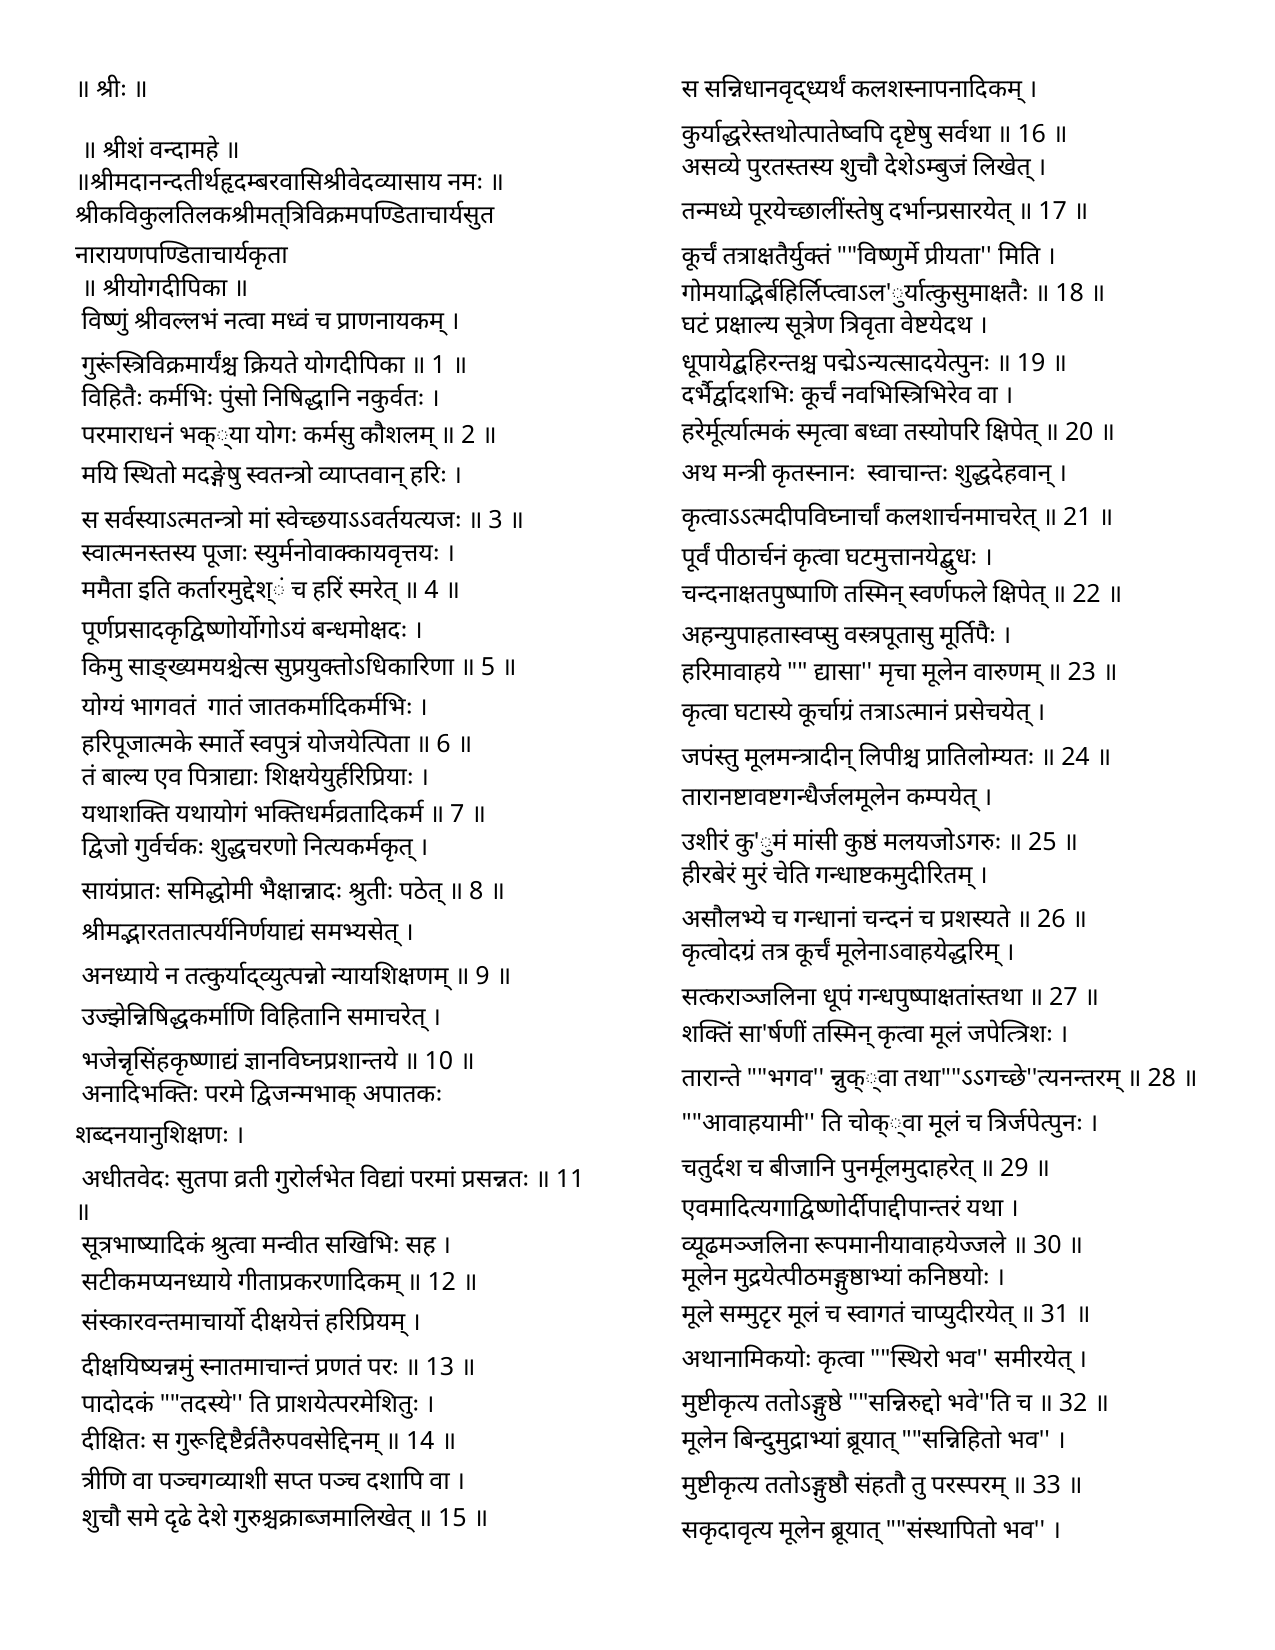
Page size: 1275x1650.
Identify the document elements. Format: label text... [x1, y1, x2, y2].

text ॥ श्रीयोगदीपिका ॥ [75, 274, 600, 307]
text जपंस्तु मूलमन्त्रादीन्‌ लिपीश्च प्रातिलोम्यतः ॥ 24 ॥ [675, 738, 1200, 783]
text अधीतवेदः सुतपा व्रती गुरोर्लभेत विद्यां परमां प्रसन्नतः ॥ 11 ॥ [75, 1161, 600, 1231]
text संस्कारवन्तमाचार्यो दीक्षयेत्तं हरिप्रियम्‌ । [75, 1308, 600, 1348]
text धूपायेद्बहिरन्तश्च पद्मेऽन्यत्सादयेत्पुनः ॥ 19 ॥ [675, 344, 1200, 381]
text पादोदकं ""तदस्ये'' ति प्राशयेत्परमेशितुः । [75, 1385, 600, 1422]
text अथानामिकयोः कृत्वा ""स्थिरो भव'' समीरयेत्‌ । [675, 1341, 1200, 1385]
text अहन्युपाहतास्वप्सु वस्त्रपूतासु मूर्तिपैः । [675, 621, 1200, 653]
text गोमयाद्भिर्बहिर्लिप्त्वाऽल'ुर्यात्कुसुमाक्षतैः ॥ 18 ॥ [675, 274, 1200, 312]
text घटं प्रक्षाल्य सूत्रेण त्रिवृता वेष्टयेदथ । [675, 312, 1200, 344]
text एवमादित्यगाद्विष्णोर्दीपाद्दीपान्तरं यथा । [675, 1194, 1200, 1226]
text तन्मध्ये पूरयेच्छालींस्तेषु दर्भान्प्रसारयेत्‌ ॥ 17 ॥ [675, 193, 1200, 238]
text हरिपूजात्मके स्मार्ते स्वपुत्रं योजयेत्पिता ॥ 6 ॥ [75, 726, 600, 763]
text दर्भैर्द्वादशभिः कूर्चं नवभिस्त्रिभिरेव वा । [675, 381, 1200, 414]
text परमाराधनं भक्‍्या योगः कर्मसु कौशलम्‌ ॥ 2 ॥ [75, 417, 600, 461]
text ॥ श्रीः ॥ [75, 75, 600, 108]
text मूलेन मुद्रयेत्पीठमङ्गुष्ठाभ्यां कनिष्ठयोः । [675, 1263, 1200, 1296]
text त्रीणि वा पञ्चगव्याशी सप्त पञ्च दशापि वा । [75, 1467, 600, 1499]
text असव्ये पुरतस्तस्य शुचौ देशेऽम्बुजं लिखेत्‌ । [675, 152, 1200, 193]
text कुर्याद्धरेस्तथोत्पातेष्वपि दृष्टेषु सर्वथा ॥ 16 ॥ [675, 116, 1200, 152]
text स सर्वस्याऽत्मतन्त्रो मां स्वेच्छयाऽऽवर्तयत्यजः ॥ 3 ॥ [75, 502, 600, 539]
text शुचौ समे दृढे देशे गुरुश्चक्राब्जमालिखेत्‌ ॥ 15 ॥ [75, 1499, 600, 1544]
text उज्झेन्निषिद्धकर्माणि विहितानि समाचरेत्‌ । [75, 1002, 600, 1043]
text ॥श्रीमदानन्दतीर्थहृदम्बरवासिश्रीवेदव्यासाय नमः ॥ [75, 168, 600, 201]
text सटीकमप्यनध्याये गीताप्रकरणादिकम्‌ ॥ 12 ॥ [75, 1263, 600, 1308]
text अनादिभक्तिः परमे द्विजन्मभाक्‌ अपातकः शब्दनयानुशिक्षणः । [75, 1080, 600, 1161]
text विष्णुं श्रीवल्लभं नत्वा मध्वं च प्राणनायकम्‌ । [75, 307, 600, 347]
text ""आवाहयामी'' ति चोक्‍्वा मूलं च त्रिर्जपेत्पुनः । [675, 1104, 1200, 1149]
text गुरूंस्त्रिविक्रमार्यंश्च क्रियते योगदीपिका ॥ 1 ॥ [75, 347, 600, 384]
text कृत्वा घटास्ये कूर्चाग्रं तत्राऽत्मानं प्रसेचयेत्‌ । [675, 698, 1200, 738]
text चतुर्दश च बीजानि पुनर्मूलमुदाहरेत्‌ ॥ 29 ॥ [675, 1149, 1200, 1194]
text सकृदावृत्य मूलेन ब्रूयात्‌ ""संस्थापितो भव'' । [675, 1511, 1200, 1556]
text मुष्टीकृत्य ततोऽङ्गुष्ठे ""सन्निरुद्दो भवे''ति च ॥ 32 ॥ [675, 1385, 1200, 1422]
text मयि स्थितो मदङ्गेषु स्वतन्त्रो व्याप्तवान्‌ हरिः । [75, 461, 600, 502]
text ॥ श्रीशं वन्दामहे ॥ [75, 136, 600, 168]
text व्यूढमञ्जलिना रूपमानीयावाहयेज्जले ॥ 30 ॥ [675, 1226, 1200, 1263]
text मूले सम्मुटृर मूलं च स्वागतं चाप्युदीरयेत्‌ ॥ 31 ॥ [675, 1296, 1200, 1341]
text हरिमावाहये "" द्यासा'' मृचा मूलेन वारुणम्‌ ॥ 23 ॥ [675, 653, 1200, 698]
text मूलेन बिन्दुमुद्राभ्यां ब्रूयात्‌ ""सन्निहितो भव'' । [675, 1422, 1200, 1467]
text हीरबेरं मुरं चेति गन्धाष्टकमुदीरितम्‌ । [675, 860, 1200, 901]
text कृत्वाऽऽत्मदीपविघ्नार्चां कलशार्चनमाचरेत्‌ ॥ 21 ॥ [675, 499, 1200, 543]
text तारान्ते ""भगव'' न्नुक्‍्वा तथा""ऽऽगच्छे''त्यनन्तरम्‌ ॥ 28 ॥ [675, 1060, 1200, 1104]
text असौलभ्ये च गन्धानां चन्दनं च प्रशस्यते ॥ 26 ॥ [675, 901, 1200, 938]
text उशीरं कु'ुमं मांसी कुष्ठं मलयजोऽगरुः ॥ 25 ॥ [675, 823, 1200, 860]
text शक्तिं सा'र्षणीं तस्मिन्‌ कृत्वा मूलं जपेत्त्रिशः । [675, 1015, 1200, 1060]
text भजेन्नृसिंहकृष्णाद्यं ज्ञानविघ्नप्रशान्तये ॥ 10 ॥ [75, 1043, 600, 1080]
text विहितैः कर्मभिः पुंसो निषिद्धानि नकुर्वतः । [75, 384, 600, 417]
text चन्दनाक्षतपुष्पाणि तस्मिन्‌ स्वर्णफले क्षिपेत्‌ ॥ 22 ॥ [675, 576, 1200, 621]
text श्रीमद्भारततात्पर्यनिर्णयाद्यं समभ्यसेत्‌ । [75, 917, 600, 958]
text पूर्णप्रसादकृद्विष्णोर्योगोऽयं बन्धमोक्षदः । [75, 616, 600, 648]
text मुष्टीकृत्य ततोऽङ्गुष्ठौ संहतौ तु परस्परम्‌ ॥ 33 ॥ [675, 1467, 1200, 1511]
text अनध्याये न तत्कुर्याद्‌व्युत्पन्नो न्यायशिक्षणम्‌ ॥ 9 ॥ [75, 958, 600, 1002]
text हरेर्मूर्त्यात्मकं स्मृत्वा बध्वा तस्योपरि क्षिपेत्‌ ॥ 20 ॥ [675, 414, 1200, 458]
text सत्कराञ्जलिना धूपं गन्धपुष्पाक्षतांस्तथा ॥ 27 ॥ [675, 978, 1200, 1015]
text तं बाल्य एव पित्राद्याः शिक्षयेयुर्हरिप्रियाः । [75, 763, 600, 795]
text दीक्षितः स गुरूद्दिष्टैर्व्रतैरुपवसेद्दिनम्‌ ॥ 14 ॥ [75, 1422, 600, 1467]
text द्विजो गुर्वर्चकः शुद्धचरणो नित्यकर्मकृत्‌ । [75, 832, 600, 873]
text श्रीकविकुलतिलकश्रीमत्‌त्रिविक्रमपण्डिताचार्यसुत नारायणपण्डिताचार्यकृता [75, 201, 600, 274]
text स सन्निधानवृद्‌ध्यर्थं कलशस्नापनादिकम्‌ । [675, 75, 1200, 116]
text कृत्वोदग्रं तत्र कूर्चं मूलेनाऽवाहयेद्धरिम्‌ । [675, 938, 1200, 978]
text यथाशक्ति यथायोगं भक्तिधर्मव्रतादिकर्म ॥ 7 ॥ [75, 795, 600, 832]
text स्वात्मनस्तस्य पूजाः स्युर्मनोवाक्कायवृत्तयः । [75, 539, 600, 571]
text योग्यं भागवतं गातं जातकर्मादिकर्मभिः । [75, 693, 600, 726]
text अथ मन्त्री कृतस्नानः स्वाचान्तः शुद्धदेहवान्‌ । [675, 458, 1200, 499]
text ममैता इति कर्तारमुद्देश्‍ं च हरिं स्मरेत्‌ ॥ 4 ॥ [75, 571, 600, 616]
text सूत्रभाष्यादिकं श्रुत्वा मन्वीत सखिभिः सह । [75, 1231, 600, 1263]
text सायंप्रातः समिद्धोमी भैक्षान्नादः श्रुतीः पठेत्‌ ॥ 8 ॥ [75, 873, 600, 917]
text तारानष्टावष्टगन्धैर्जलमूलेन कम्पयेत्‌ । [675, 783, 1200, 823]
text कूर्चं तत्राक्षतैर्युक्तं ""विष्णुर्मे प्रीयता'' मिति । [675, 238, 1200, 274]
text किमु साङ्‌ख्यमयश्चेत्स सुप्रयुक्तोऽधिकारिणा ॥ 5 ॥ [75, 648, 600, 693]
text पूर्वं पीठार्चनं कृत्वा घटमुत्तानयेद्बुधः । [675, 543, 1200, 576]
text दीक्षयिष्यन्नमुं स्नातमाचान्तं प्रणतं परः ॥ 13 ॥ [75, 1348, 600, 1385]
